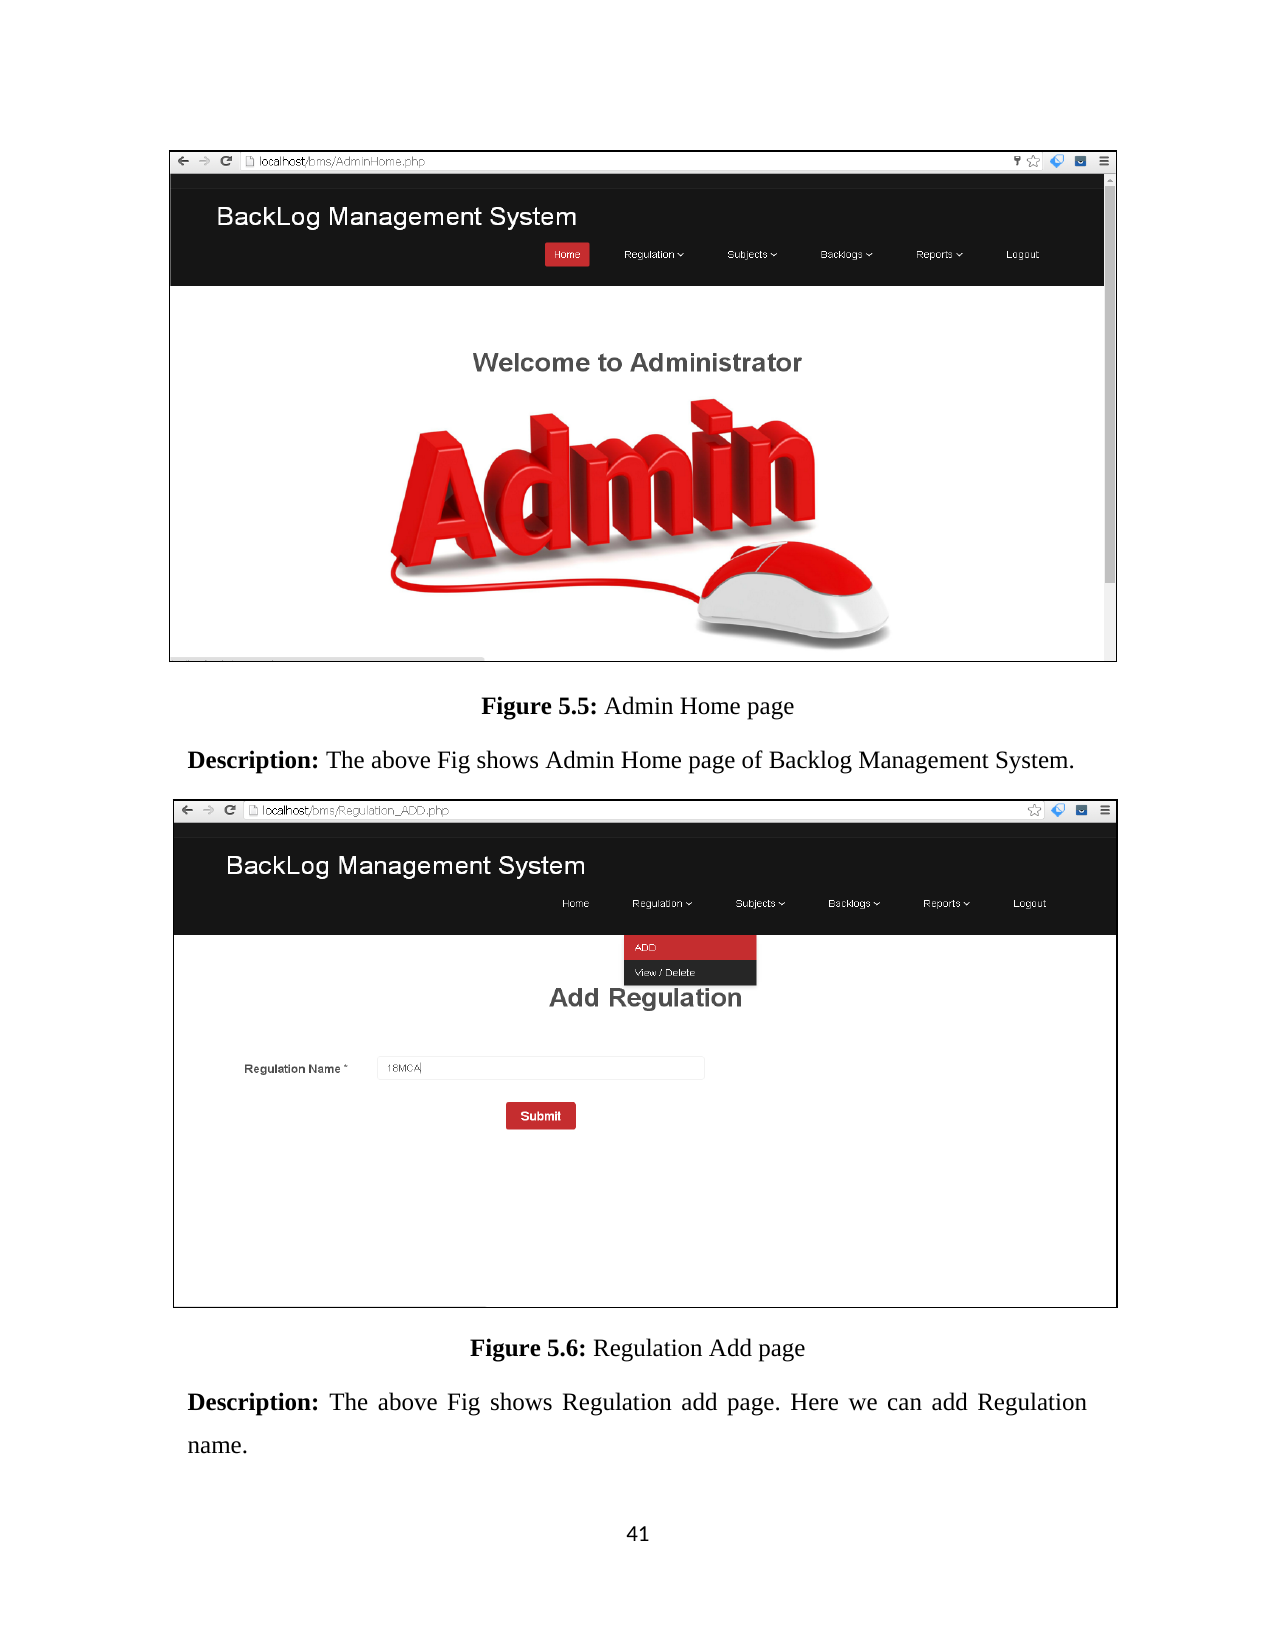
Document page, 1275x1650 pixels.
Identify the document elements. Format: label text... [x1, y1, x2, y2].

text Description: The above Fig shows Regulation add page. Here we can add Regulation name. [187, 1387, 1087, 1459]
text Figure 5.5: Admin Home page [187, 691, 1087, 720]
text Description: The above Fig shows Admin Home page of Backlog Management System. [187, 745, 1087, 774]
picture [174, 801, 1116, 1307]
text Figure 5.6: Regulation Add page [187, 1333, 1087, 1362]
picture [170, 152, 1116, 661]
